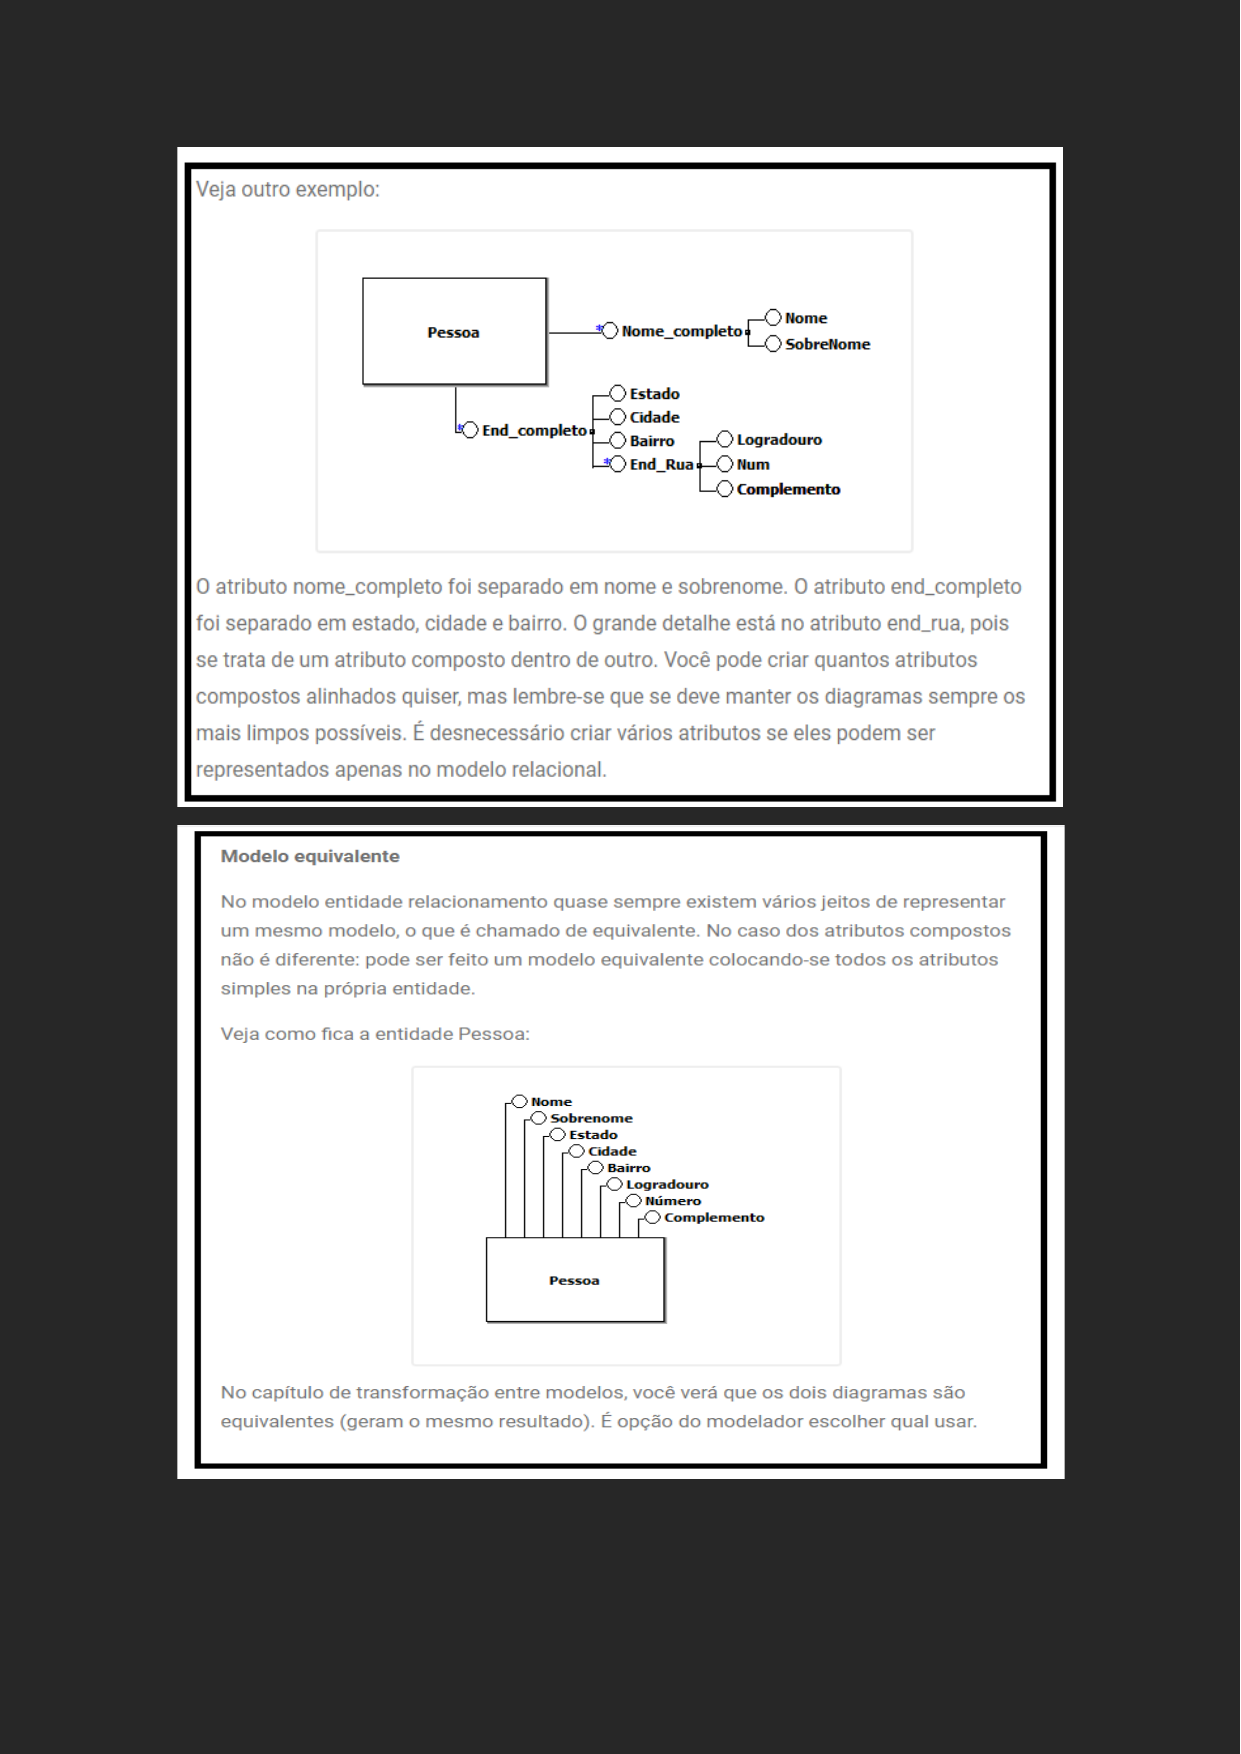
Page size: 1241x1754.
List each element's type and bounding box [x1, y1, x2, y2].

picture [177, 147, 1063, 807]
picture [177, 825, 1065, 1479]
